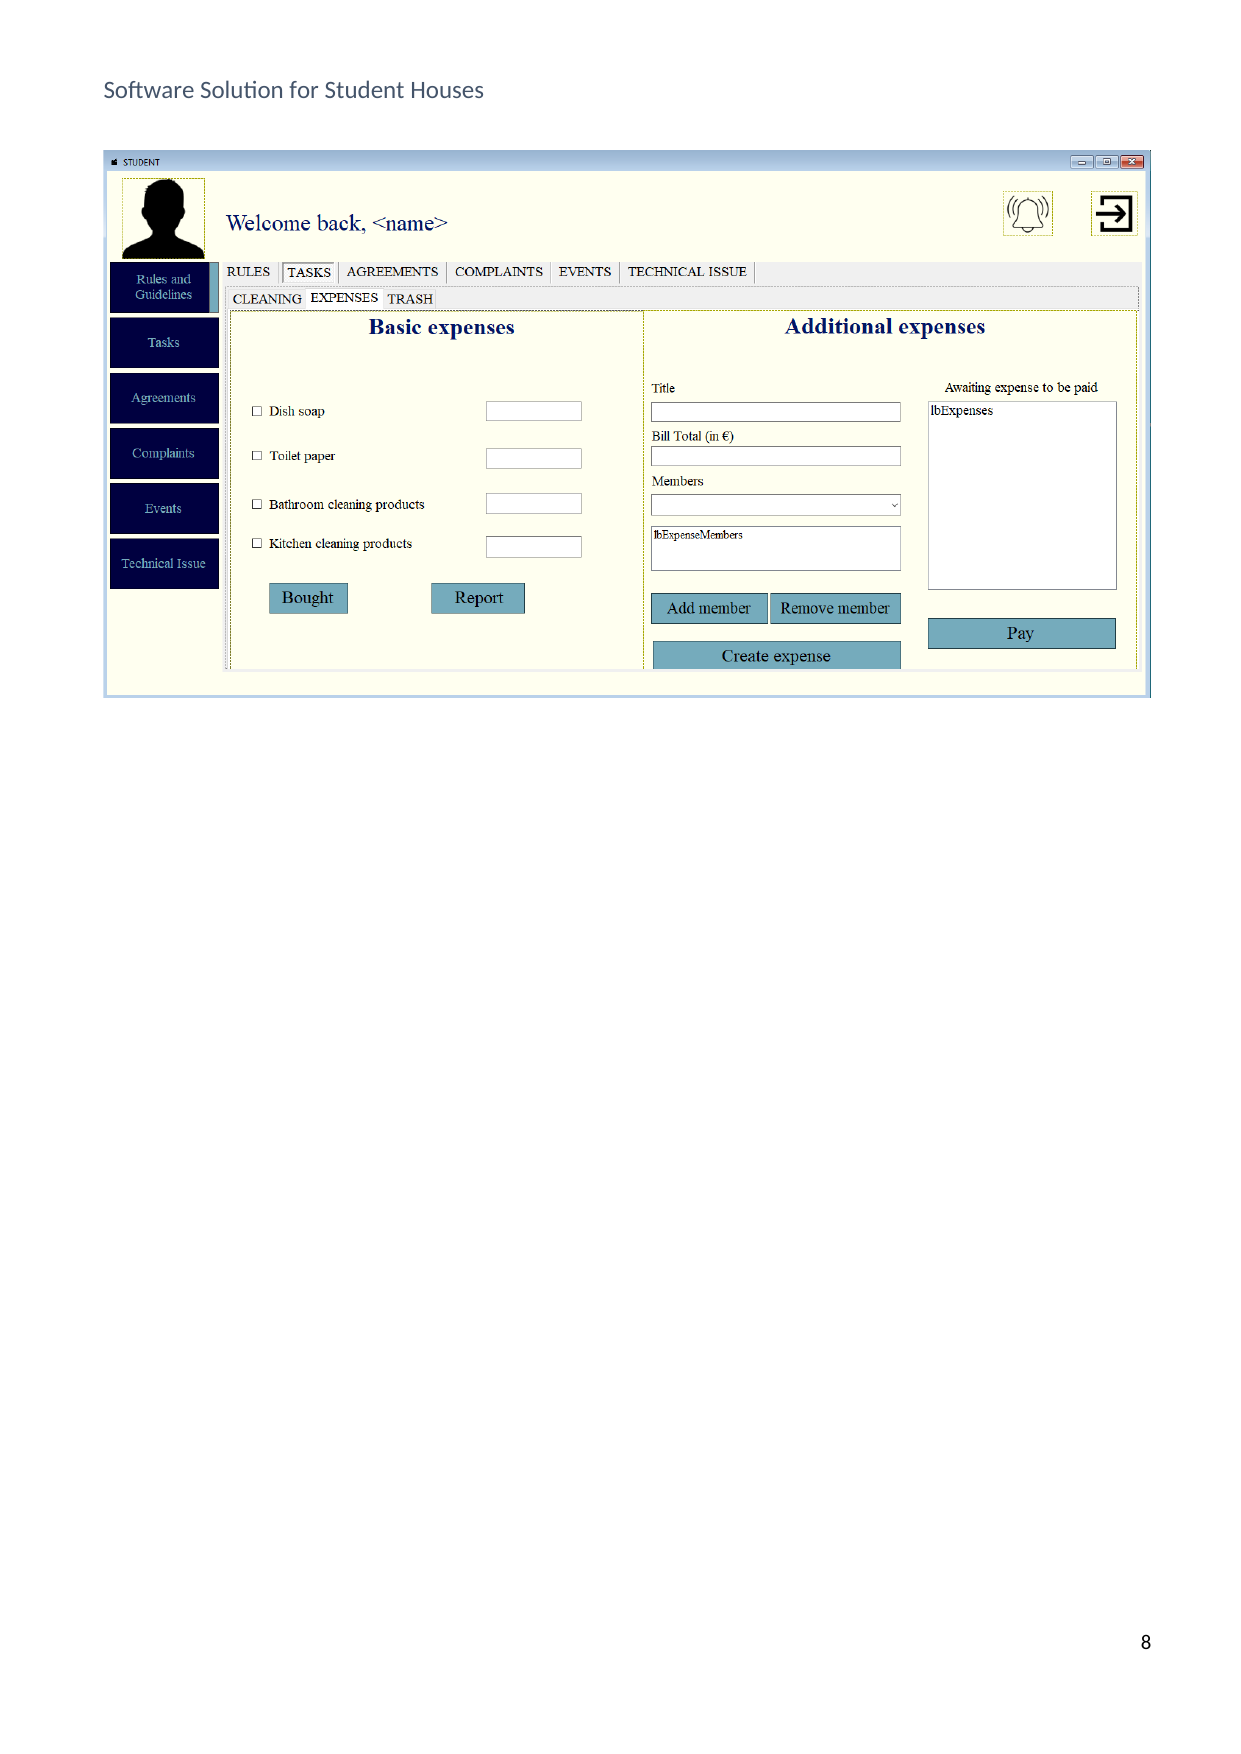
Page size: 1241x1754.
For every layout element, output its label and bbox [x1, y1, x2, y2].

picture [103, 150, 1151, 698]
